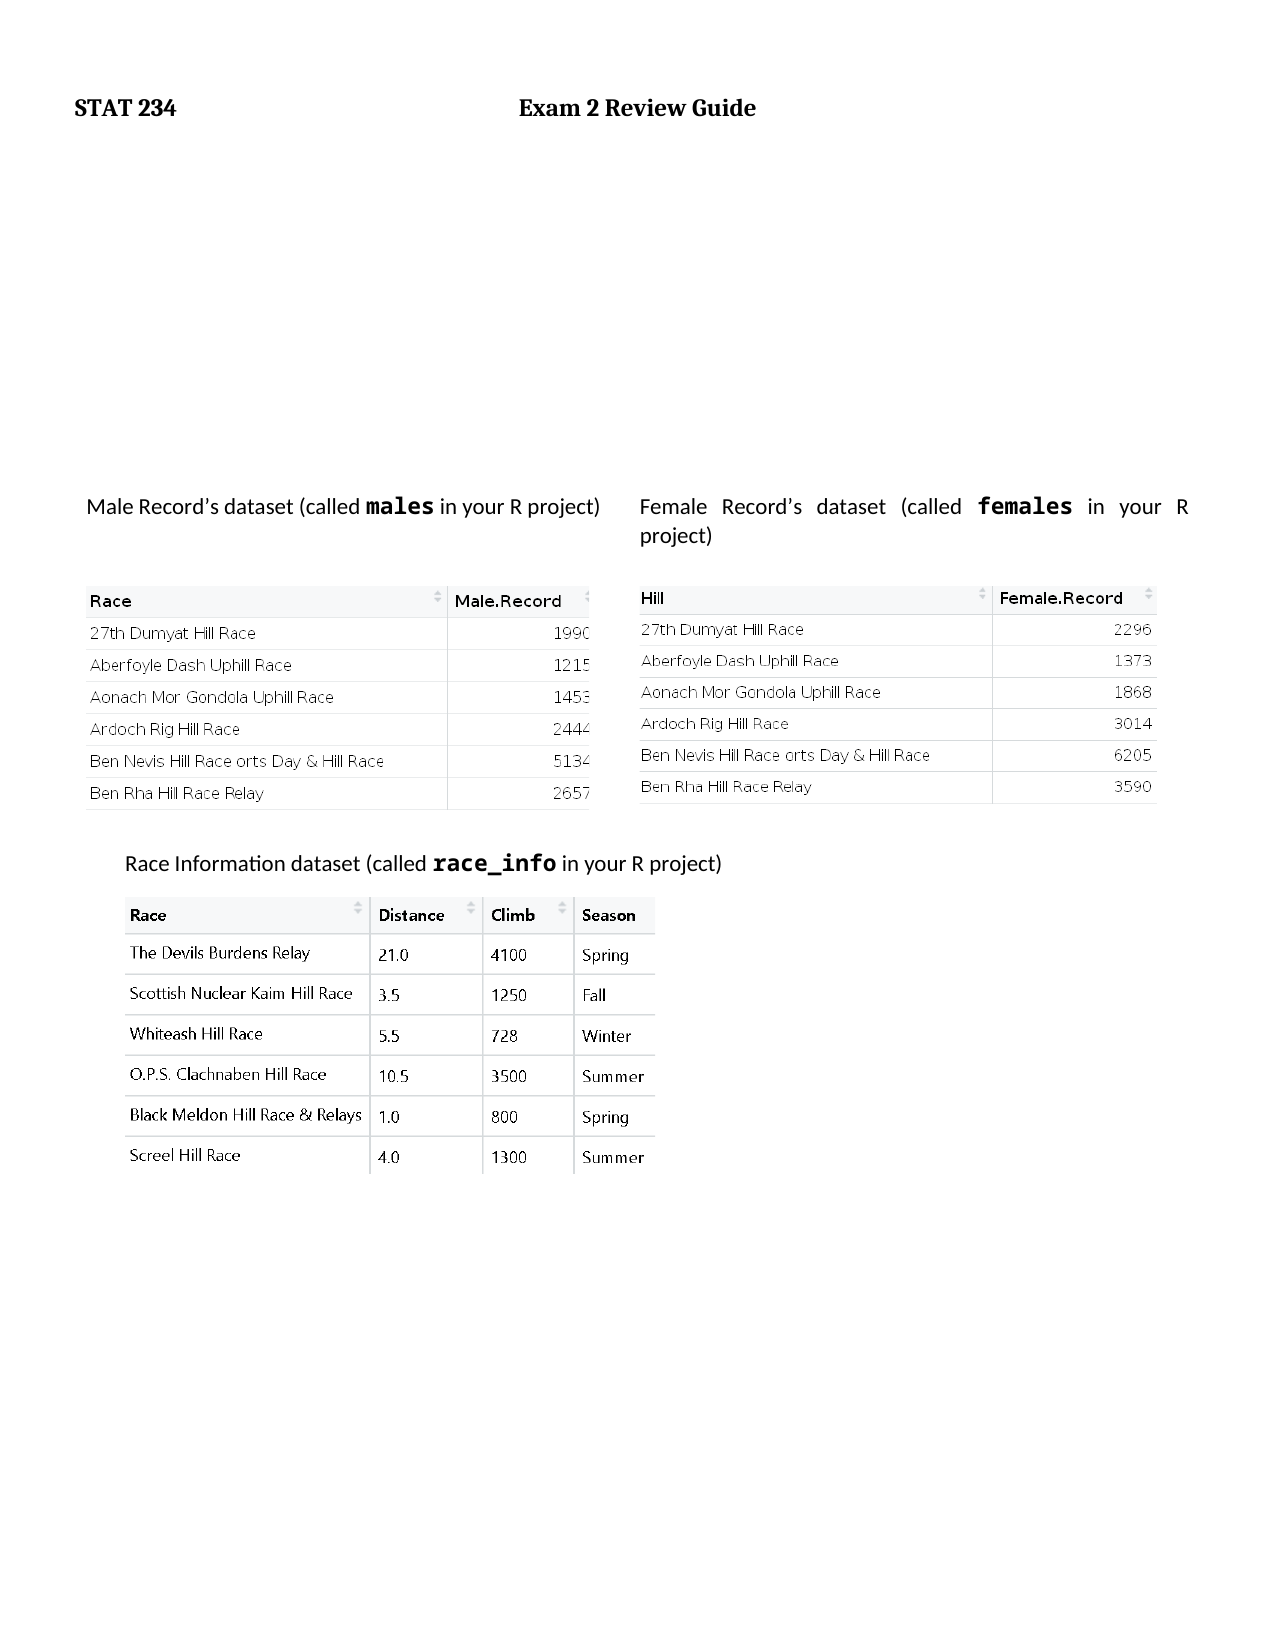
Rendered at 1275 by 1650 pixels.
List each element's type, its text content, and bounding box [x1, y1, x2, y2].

table_cell [628, 568, 1200, 828]
picture [125, 897, 655, 1174]
table_header Female Record’s dataset (called females in your R project) [628, 471, 1200, 568]
picture [86, 586, 590, 810]
table_header Male Record’s dataset (called males in your R project) [75, 471, 628, 568]
text Race Information dataset (called race_info in your R project) [75, 847, 1200, 878]
table_cell [75, 568, 628, 828]
picture [639, 586, 1157, 804]
